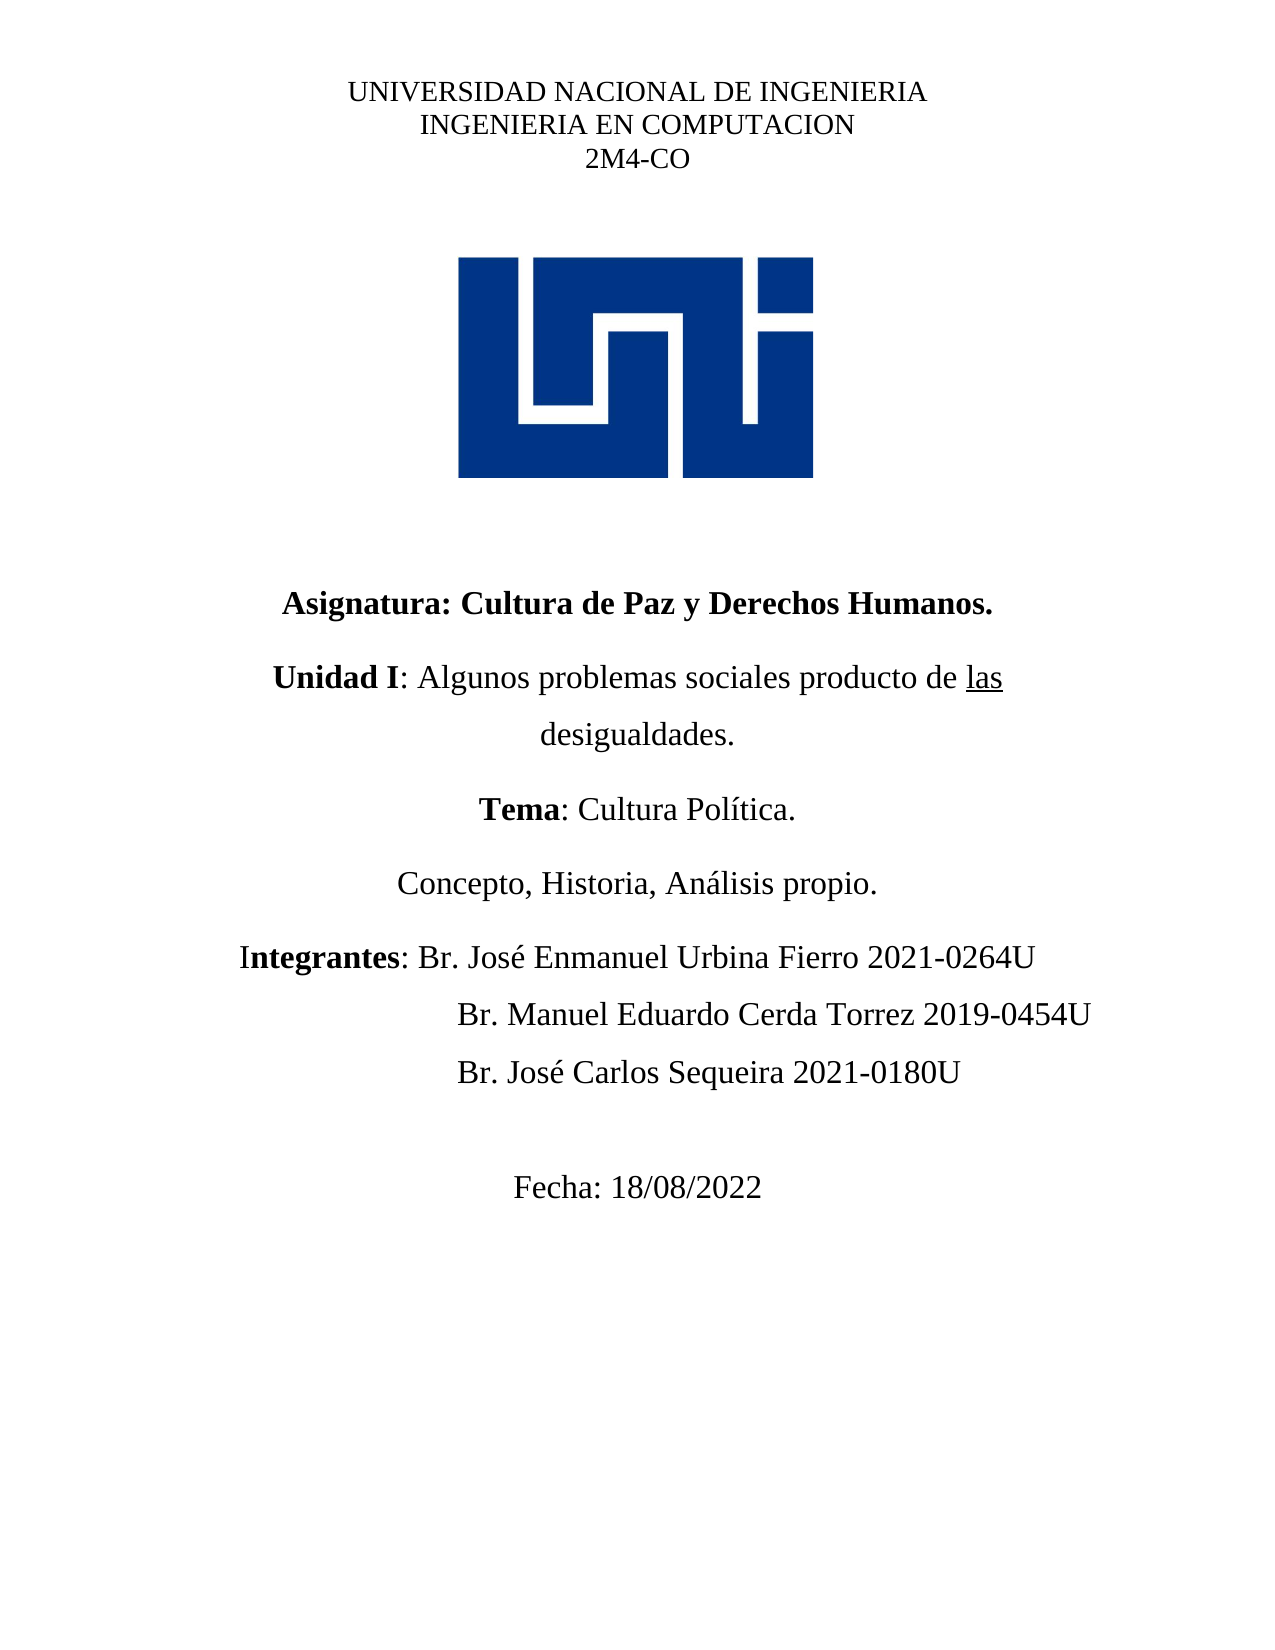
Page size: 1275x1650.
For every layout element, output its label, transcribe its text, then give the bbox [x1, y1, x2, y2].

text Asignatura: Cultura de Paz y Derechos Humanos. [177, 583, 1098, 621]
text Fecha: 18/08/2022 [177, 1167, 1098, 1205]
text Integrantes: Br. José Enmanuel Urbina Fierro 2021-0264U [177, 937, 1098, 975]
text Tema: Cultura Política. [177, 789, 1098, 827]
text Concepto, Historia, Análisis propio. [177, 863, 1098, 901]
text Br. José Carlos Sequeira 2021-0180U [398, 1052, 1098, 1090]
text Unidad I: Algunos problemas sociales producto de las desigualdades. [177, 657, 1098, 753]
text Br. Manuel Eduardo Cerda Torrez 2019-0454U [177, 994, 1098, 1033]
